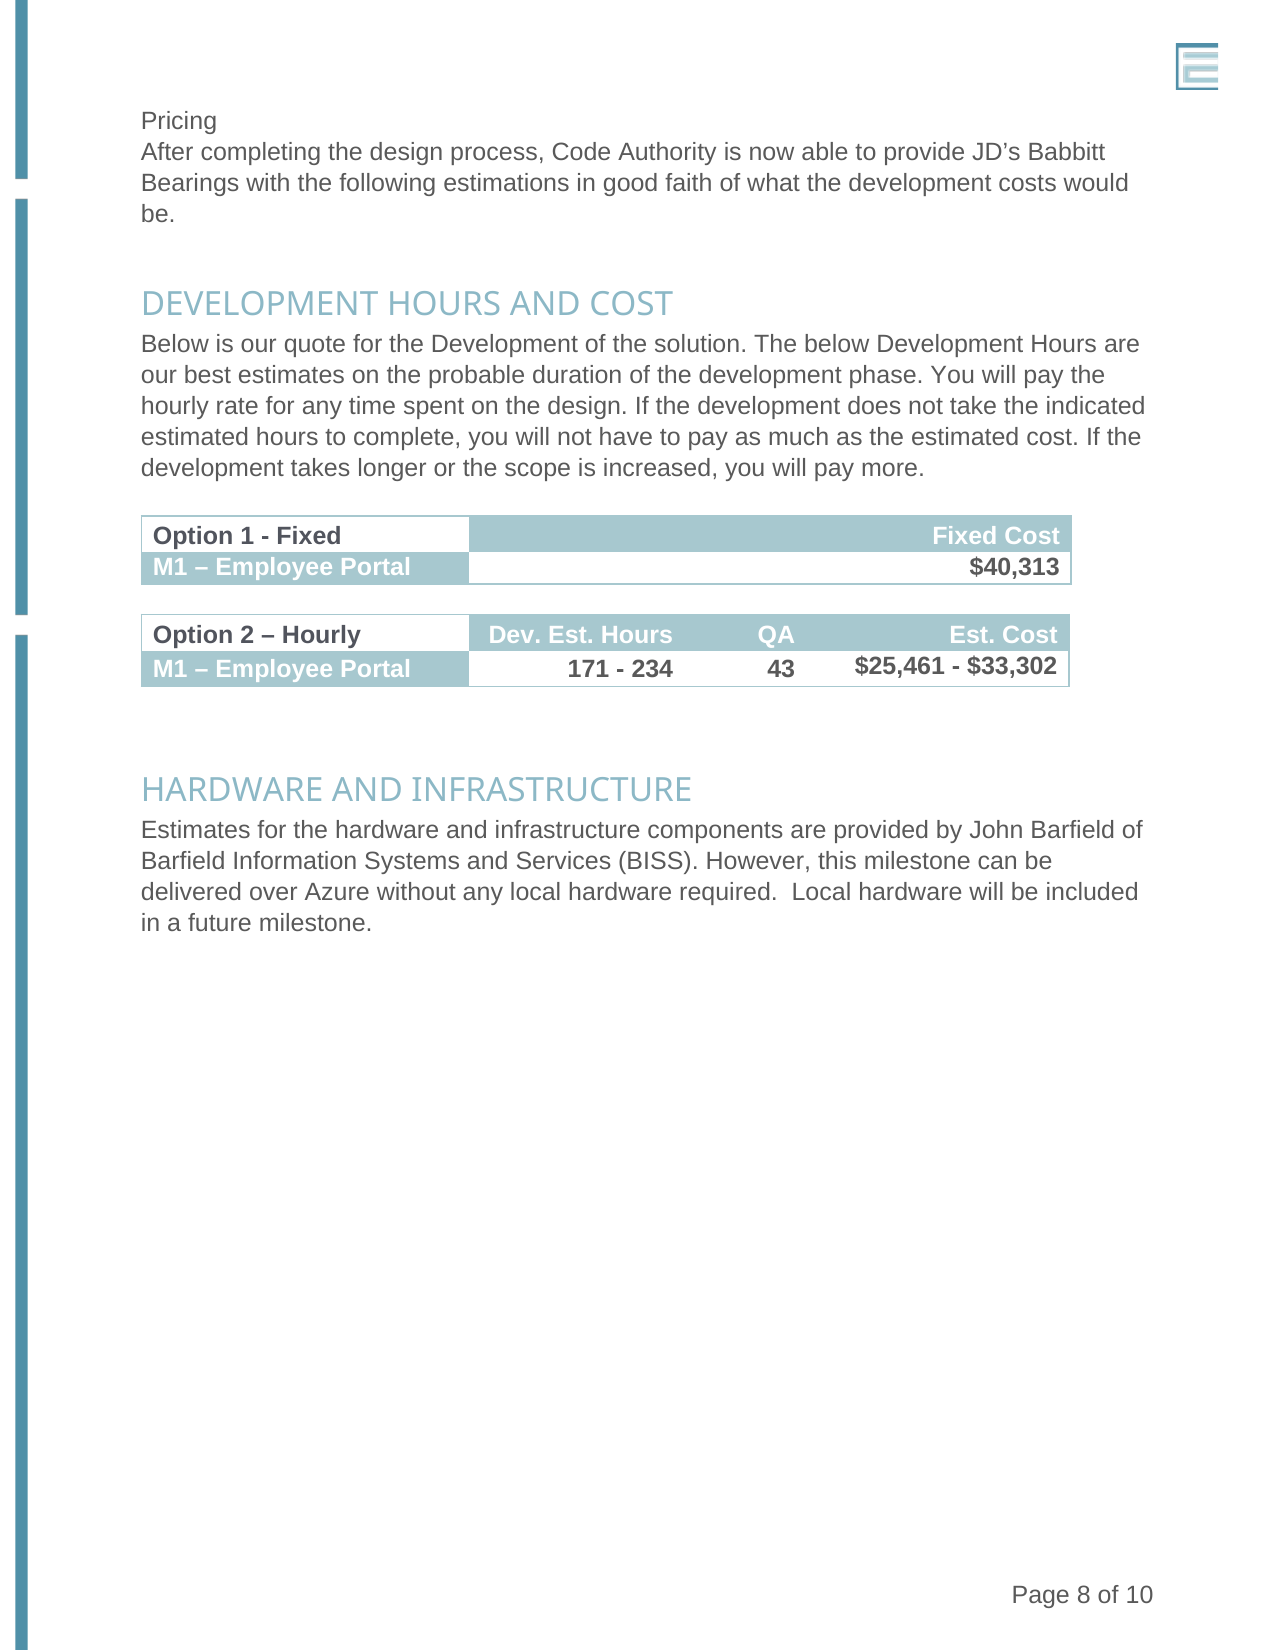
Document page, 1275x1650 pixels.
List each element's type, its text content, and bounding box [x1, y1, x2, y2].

table_header Option 2 – Hourly [142, 615, 469, 651]
table_cell $40,313 [469, 552, 1070, 583]
table_header Fixed Cost [469, 517, 1070, 552]
subtitle Pricing [141, 106, 1153, 135]
table_header Est. Cost [806, 615, 1068, 651]
text Below is our quote for the Development of the solution. The below Development Hours are our best estimates on the probable duration of the development phase. You will pay the hourly rate for any time spent on the design. If the development does not take the indicated estimated hours to complete, you will not have to pay as much as the estimated cost. If the development takes longer or the scope is increased, you will pay more. [141, 329, 1153, 482]
table_cell 171 - 234 [469, 651, 684, 686]
subtitle Development Hours and Cost [141, 280, 1153, 326]
table_cell M1 – Employee Portal [142, 552, 469, 583]
table_cell M1 – Employee Portal [142, 651, 469, 686]
table_header QA [684, 615, 806, 651]
table_header Dev. Est. Hours [469, 615, 684, 651]
table_cell 43 [684, 651, 806, 686]
subtitle Hardware and Infrastructure [141, 766, 1153, 811]
text After completing the design process, Code Authority is now able to provide JD’s Babbitt Bearings with the following estimations in good faith of what the development costs would be. [141, 137, 1153, 228]
table_header Option 1 - Fixed [142, 517, 469, 552]
text Estimates for the hardware and infrastructure components are provided by John Barfield of Barfield Information Systems and Services (BISS). However, this milestone can be delivered over Azure without any local hardware required. Local hardware will be included in a future milestone. [141, 815, 1153, 937]
table_cell $25,461 - $33,302 [806, 651, 1068, 686]
